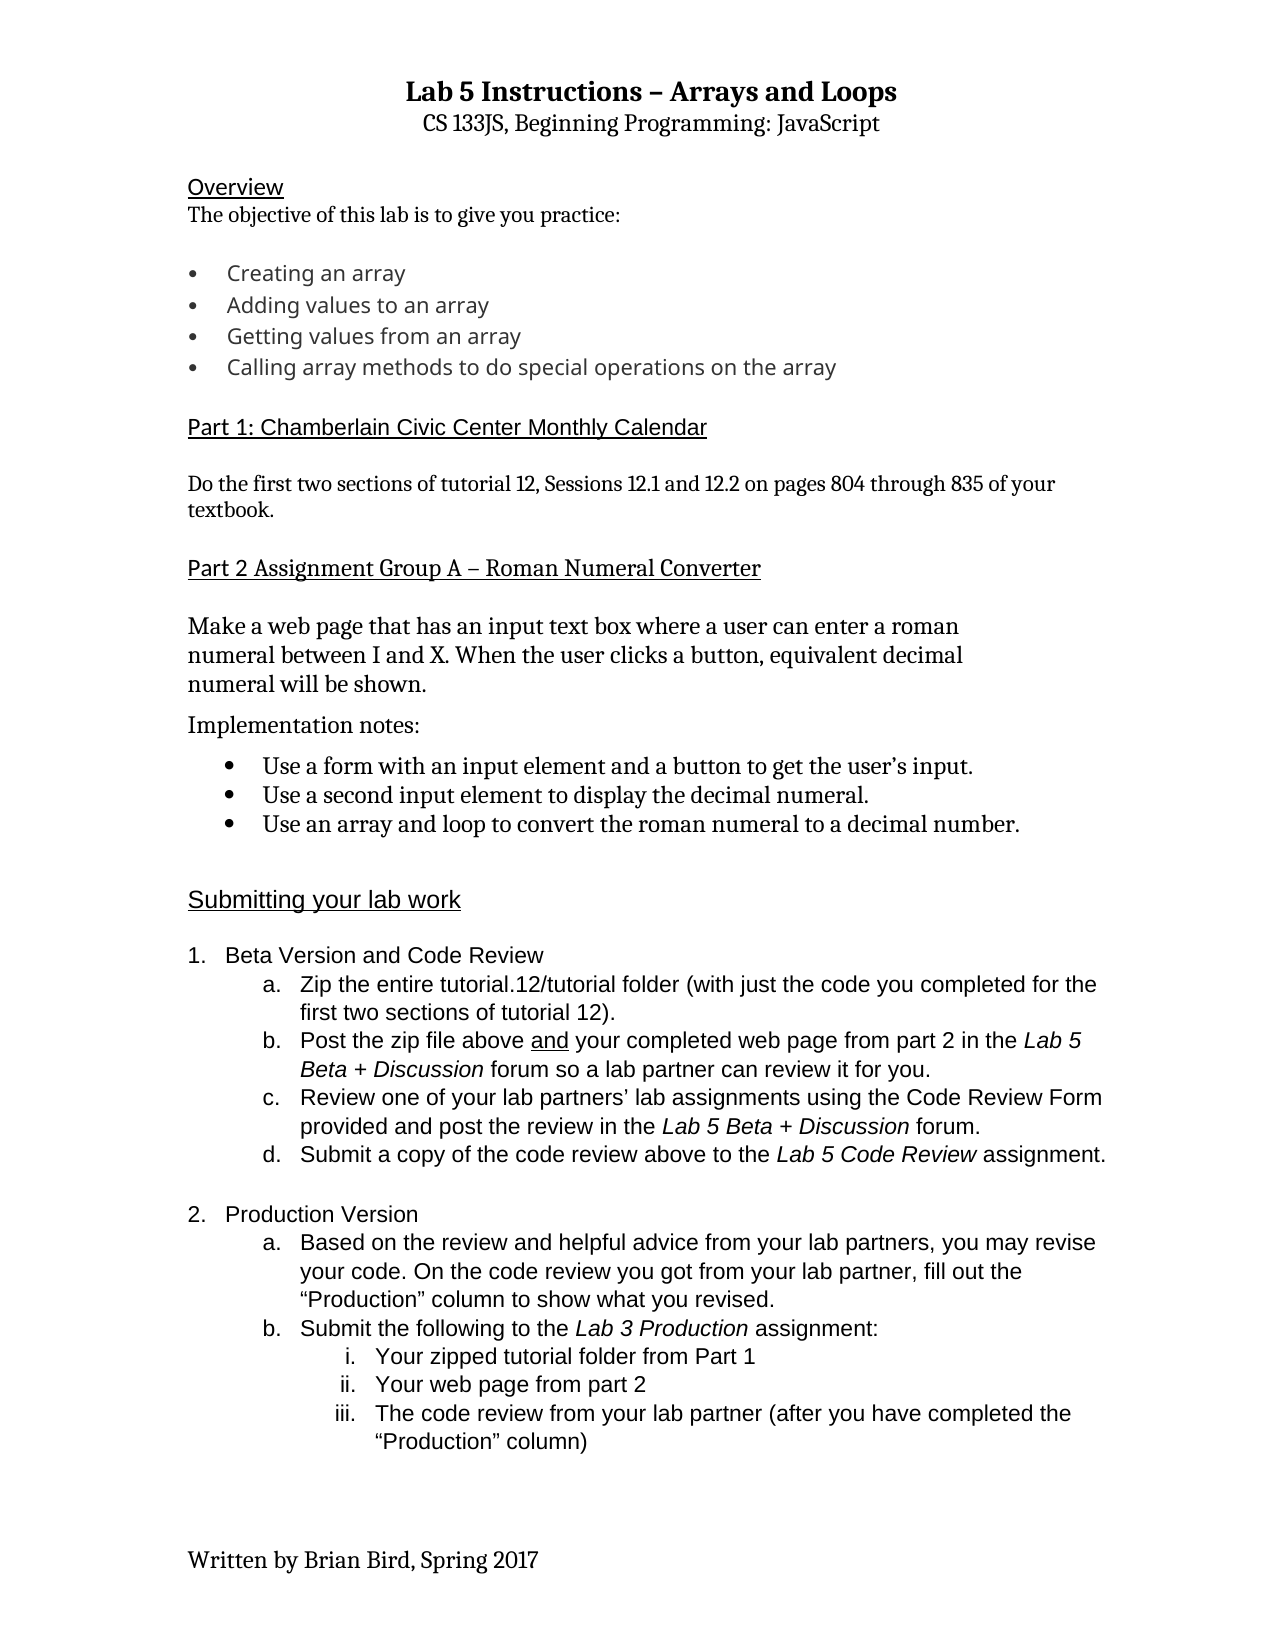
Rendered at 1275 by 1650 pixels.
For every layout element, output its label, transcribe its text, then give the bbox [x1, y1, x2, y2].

list Production Version [187, 1201, 1116, 1227]
list Based on the review and helpful advice from your lab partners, you may revise your code. On the code review you got from your lab partner, fill out the “Production” column to show what you revised. [262, 1229, 1116, 1312]
list Use an array and loop to convert the roman numeral to a decimal number. [225, 810, 1041, 838]
text Part 2 Assignment Group A – Roman Numeral Converter [187, 553, 1041, 583]
list Calling array methods to do special operations on the array [189, 351, 1116, 382]
list Submit a copy of the code review above to the Lab 5 Code Review assignment. [262, 1141, 1116, 1198]
text Submitting your lab work [187, 884, 1116, 913]
list Submit the following to the Lab 3 Production assignment: [262, 1314, 1116, 1341]
list Use a second input element to display the decimal numeral. [225, 781, 1041, 810]
list Getting values from an array [189, 319, 1116, 351]
list Your zipped tutorial folder from Part 1 [356, 1343, 1116, 1369]
list The code review from your lab partner (after you have completed the “Production” column) [356, 1400, 1116, 1455]
list Creating an array [189, 257, 1116, 288]
text Part 1: Chamberlain Civic Center Monthly Calendar [187, 411, 1078, 442]
text Make a web page that has an input text box where a user can enter a roman numeral between I and X. When the user clicks a button, equivalent decimal numeral will be shown. [187, 612, 1041, 698]
text Overview The objective of this lab is to give you practice: [187, 171, 1078, 228]
list Post the zip file above and your completed web page from part 2 in the Lab 5 Beta + Discussion forum so a lab partner can review it for you. [262, 1027, 1116, 1082]
text Implementation notes: [187, 711, 1041, 740]
list Use a form with an input element and a button to get the user’s input. [225, 752, 1041, 781]
list Adding values to an array [189, 288, 1116, 319]
list Review one of your lab partners’ lab assignments using the Code Review Form provided and post the review in the Lab 5 Beta + Discussion forum. [262, 1084, 1116, 1139]
text Do the first two sections of tutorial 12, Sessions 12.1 and 12.2 on pages 804 through 835 of your textbook. [187, 471, 1078, 523]
list Beta Version and Code Review [187, 942, 1116, 968]
list Your web page from part 2 [356, 1371, 1116, 1398]
list Zip the entire tutorial.12/tutorial folder (with just the code you completed for the first two sections of tutorial 12). [262, 971, 1116, 1025]
